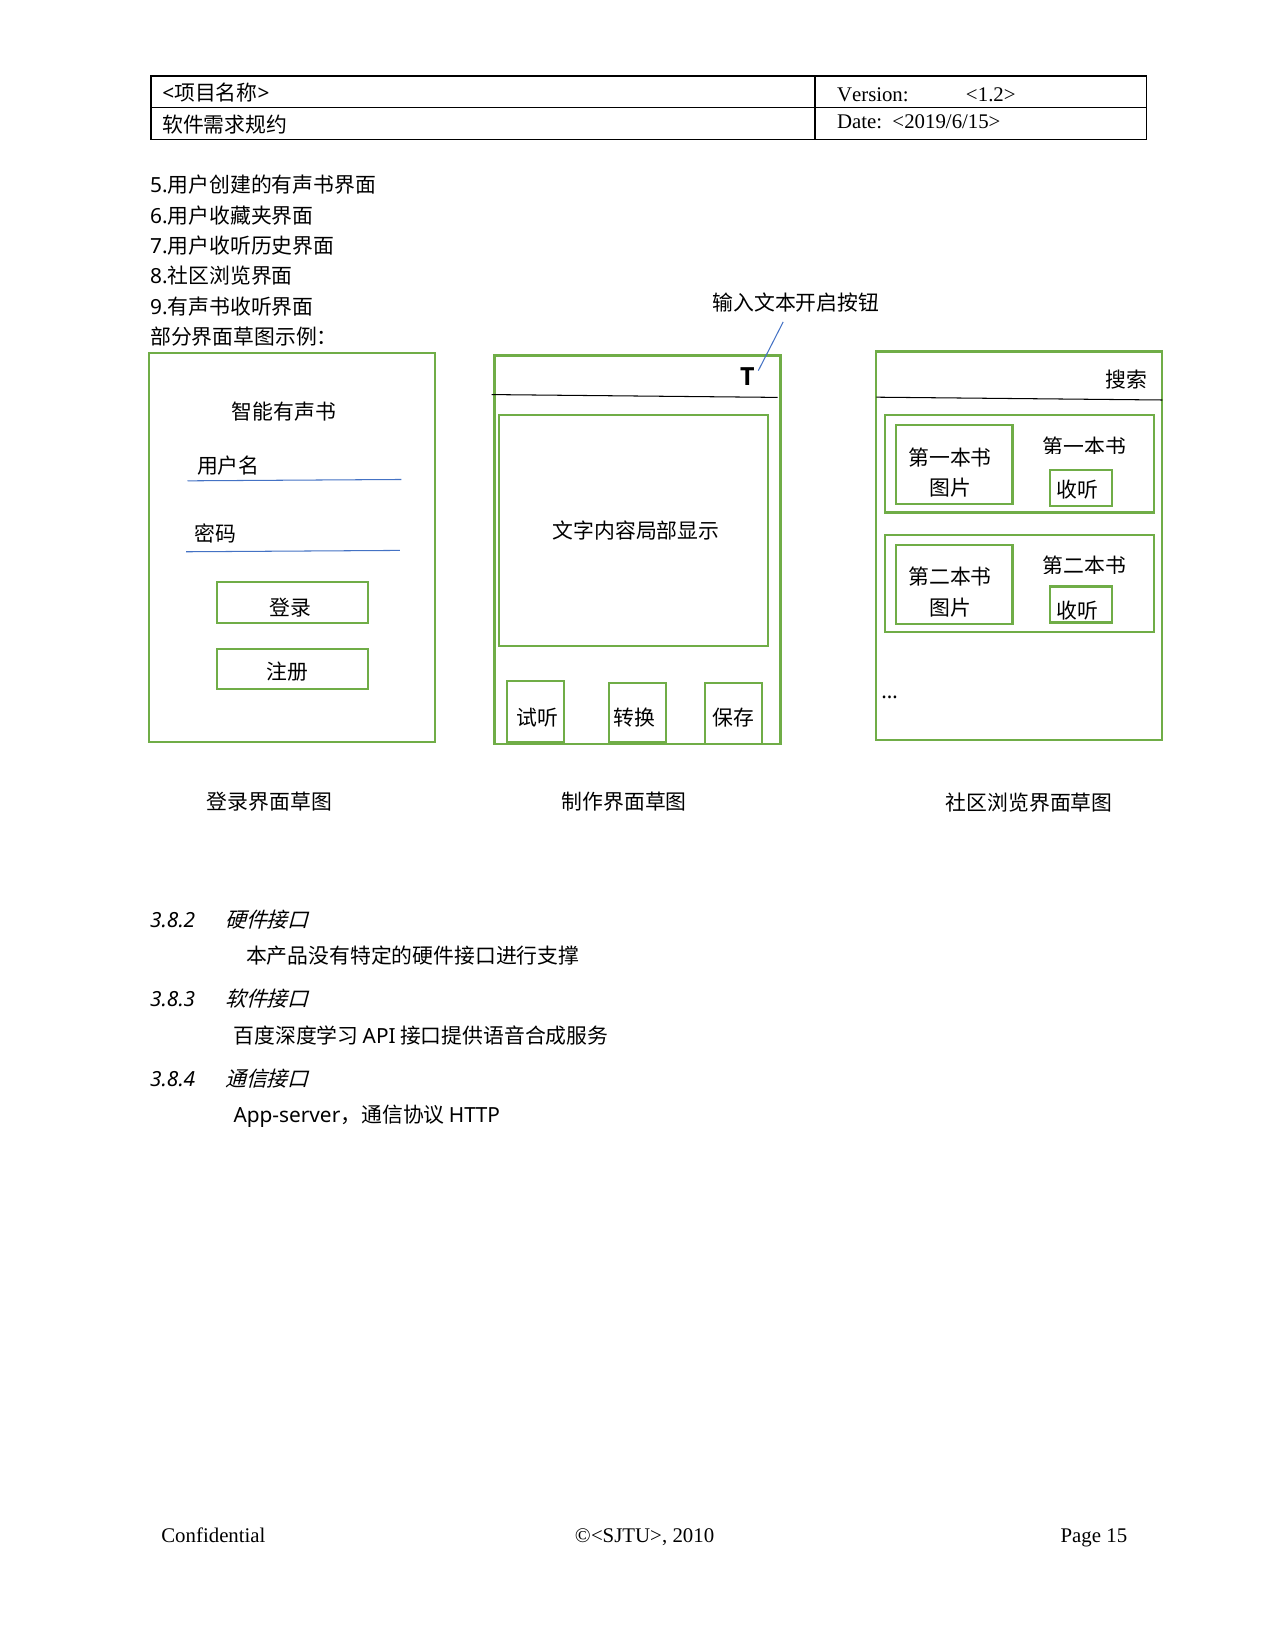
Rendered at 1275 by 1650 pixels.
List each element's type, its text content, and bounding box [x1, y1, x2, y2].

text 9.有声书收听界面 [150, 290, 1125, 320]
subtitle 通信接口 [150, 1062, 1125, 1092]
text App-server，通信协议HTTP [150, 1098, 1125, 1129]
text 百度深度学习API接口提供语音合成服务 [150, 1019, 1125, 1049]
subtitle 软件接口 [150, 982, 1125, 1013]
text 8.社区浏览界面 [150, 259, 1125, 290]
text 部分界面草图示例： [150, 320, 1125, 350]
text 本产品没有特定的硬件接口进行支撑 [225, 940, 1125, 970]
text 7.用户收听历史界面 [150, 229, 1125, 259]
text 5.用户创建的有声书界面 [150, 169, 1125, 199]
subtitle 硬件接口 [150, 903, 1125, 933]
text 6.用户收藏夹界面 [150, 199, 1125, 229]
